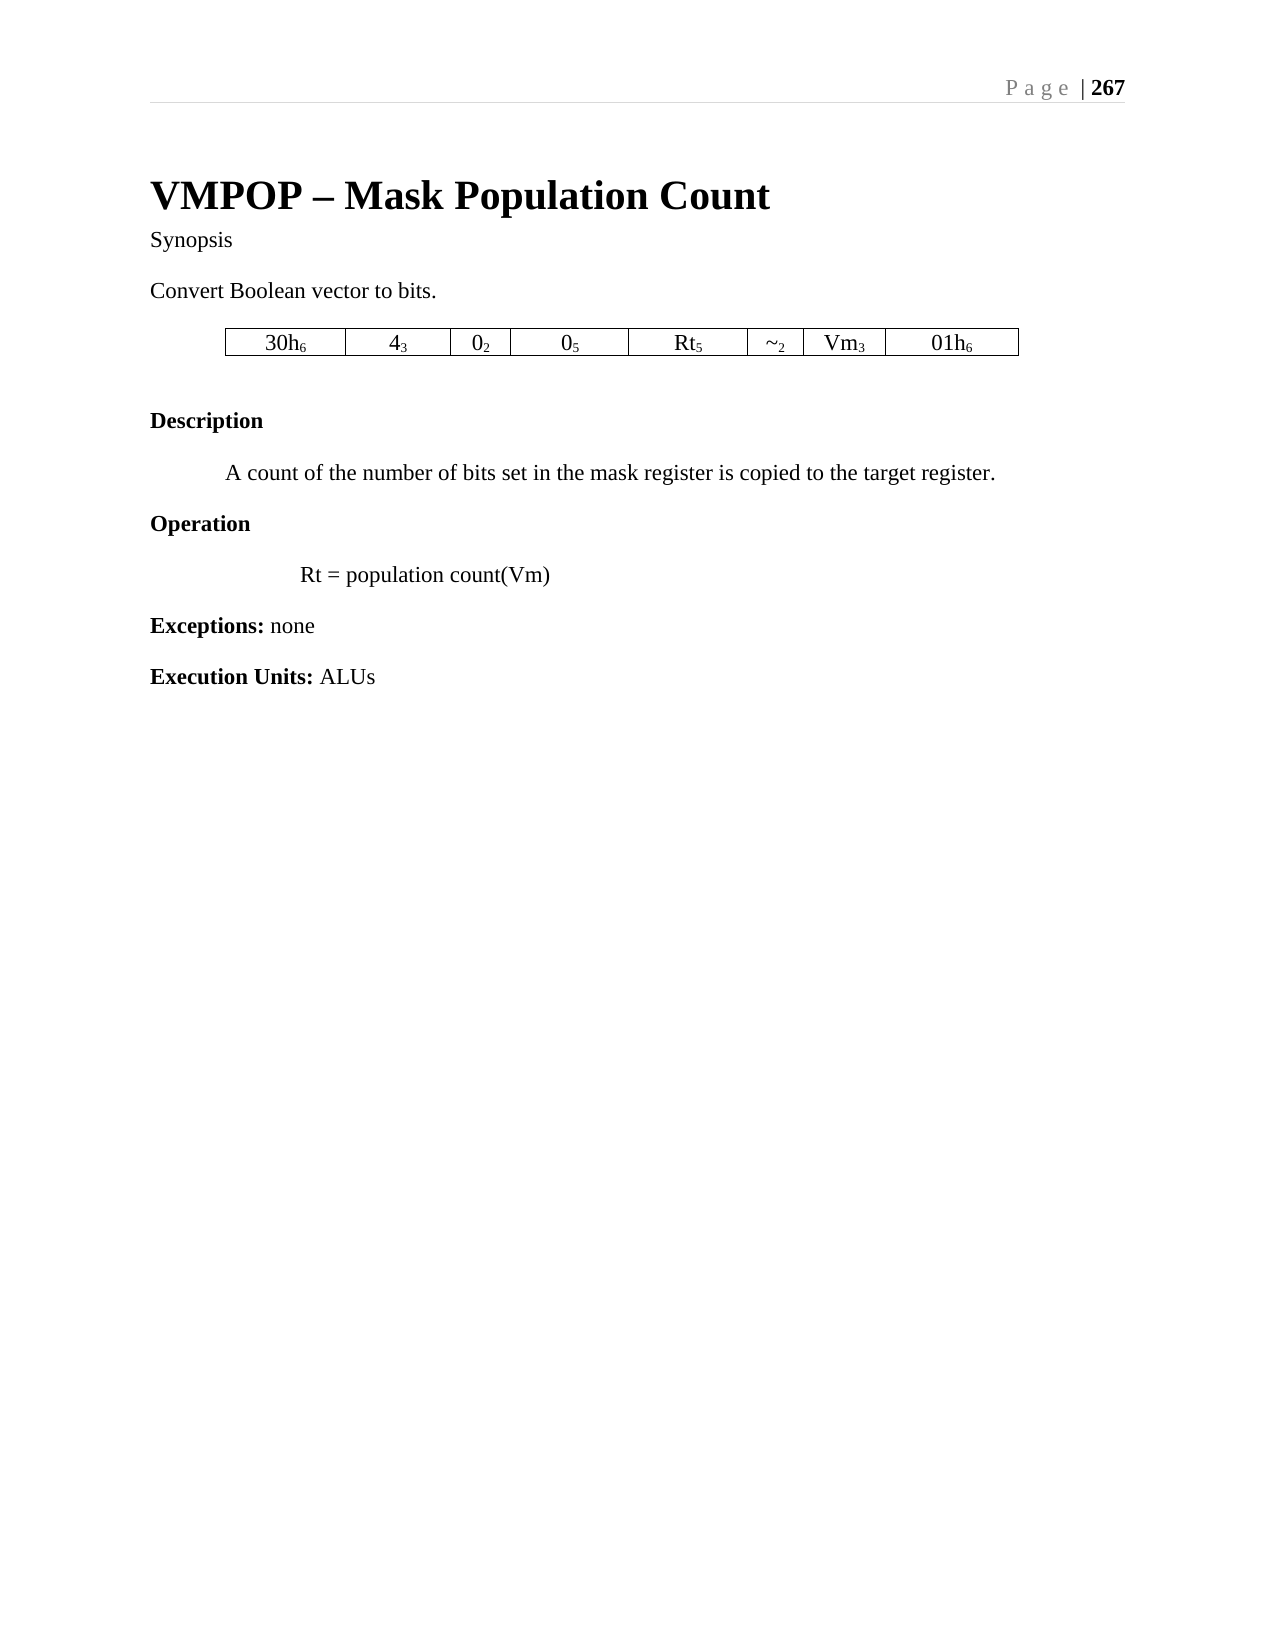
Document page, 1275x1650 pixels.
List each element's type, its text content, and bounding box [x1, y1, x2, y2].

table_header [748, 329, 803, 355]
text Exceptions: none [150, 612, 1125, 638]
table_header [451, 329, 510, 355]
text Operation [150, 509, 1125, 536]
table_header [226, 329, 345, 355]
text Rt = population count(Vm) [225, 561, 1125, 587]
subtitle VMPOP – Mask Population Count [150, 171, 1125, 219]
text Execution Units: ALUs [150, 663, 1125, 689]
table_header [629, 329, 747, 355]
text Convert Boolean vector to bits. [150, 277, 1125, 303]
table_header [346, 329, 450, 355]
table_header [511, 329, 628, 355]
text A count of the number of bits set in the mask register is copied to the target register. [225, 458, 1125, 485]
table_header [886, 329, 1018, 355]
text Description [150, 407, 1125, 434]
text Synopsis [150, 226, 1125, 252]
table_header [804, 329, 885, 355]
